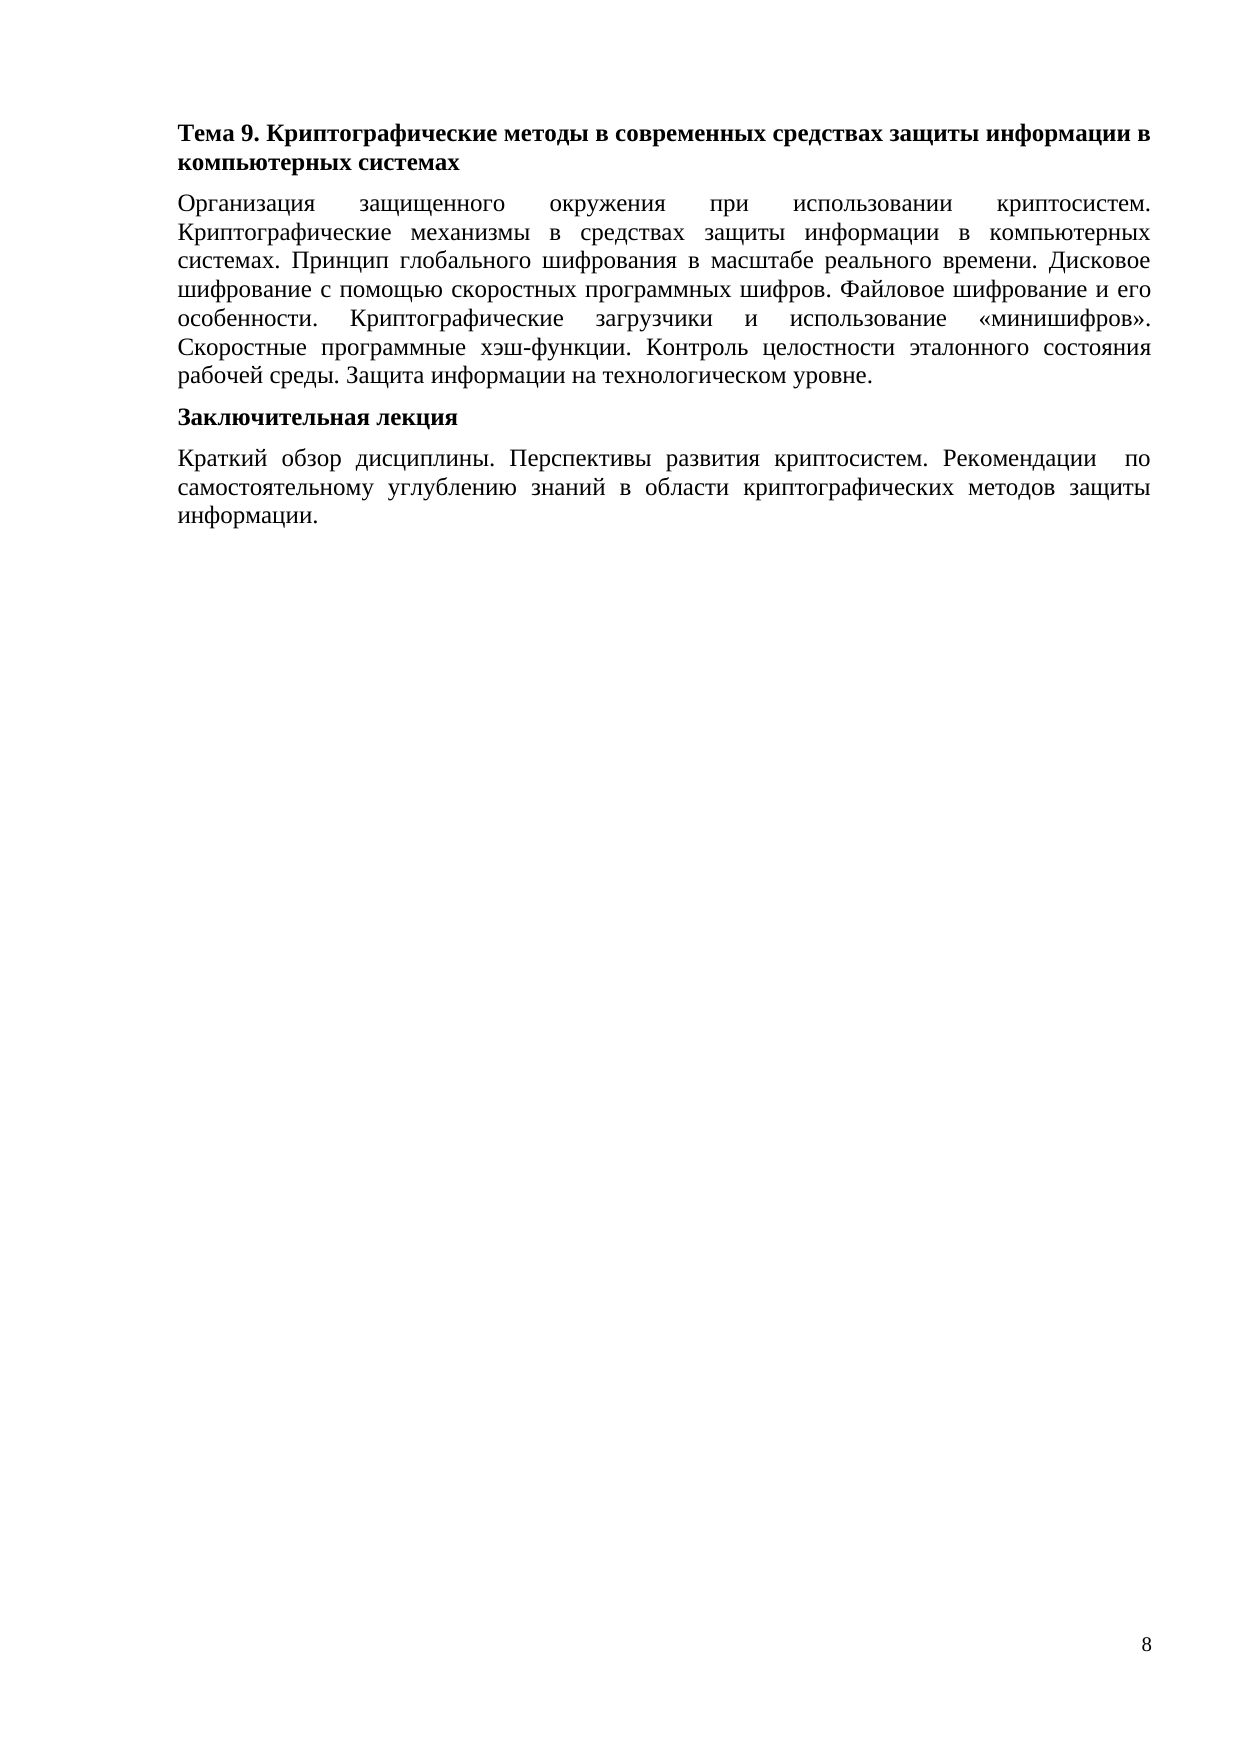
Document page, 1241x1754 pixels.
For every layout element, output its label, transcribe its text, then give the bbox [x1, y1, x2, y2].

text Организация защищенного окружения при использовании криптосистем. Криптографические механизмы в средствах защиты информации в компьютерных системах. Принцип глобального шифрования в масштабе реального времени. Дисковое шифрование с помощью скоростных программных шифров. Файловое шифрование и его особенности. Криптографические загрузчики и использование «минишифров». Скоростные программные хэш-функции. Контроль целостности эталонного состояния рабочей среды. Защита информации на технологическом уровне. [177, 188, 1152, 389]
text Тема 9. Криптографические методы в современных средствах защиты информации в компьютерных системах [177, 118, 1152, 176]
text Краткий обзор дисциплины. Перспективы развития криптосистем. Рекомендации по самостоятельному углублению знаний в области криптографических методов защиты информации. [177, 443, 1152, 529]
text Заключительная лекция [177, 402, 1152, 431]
